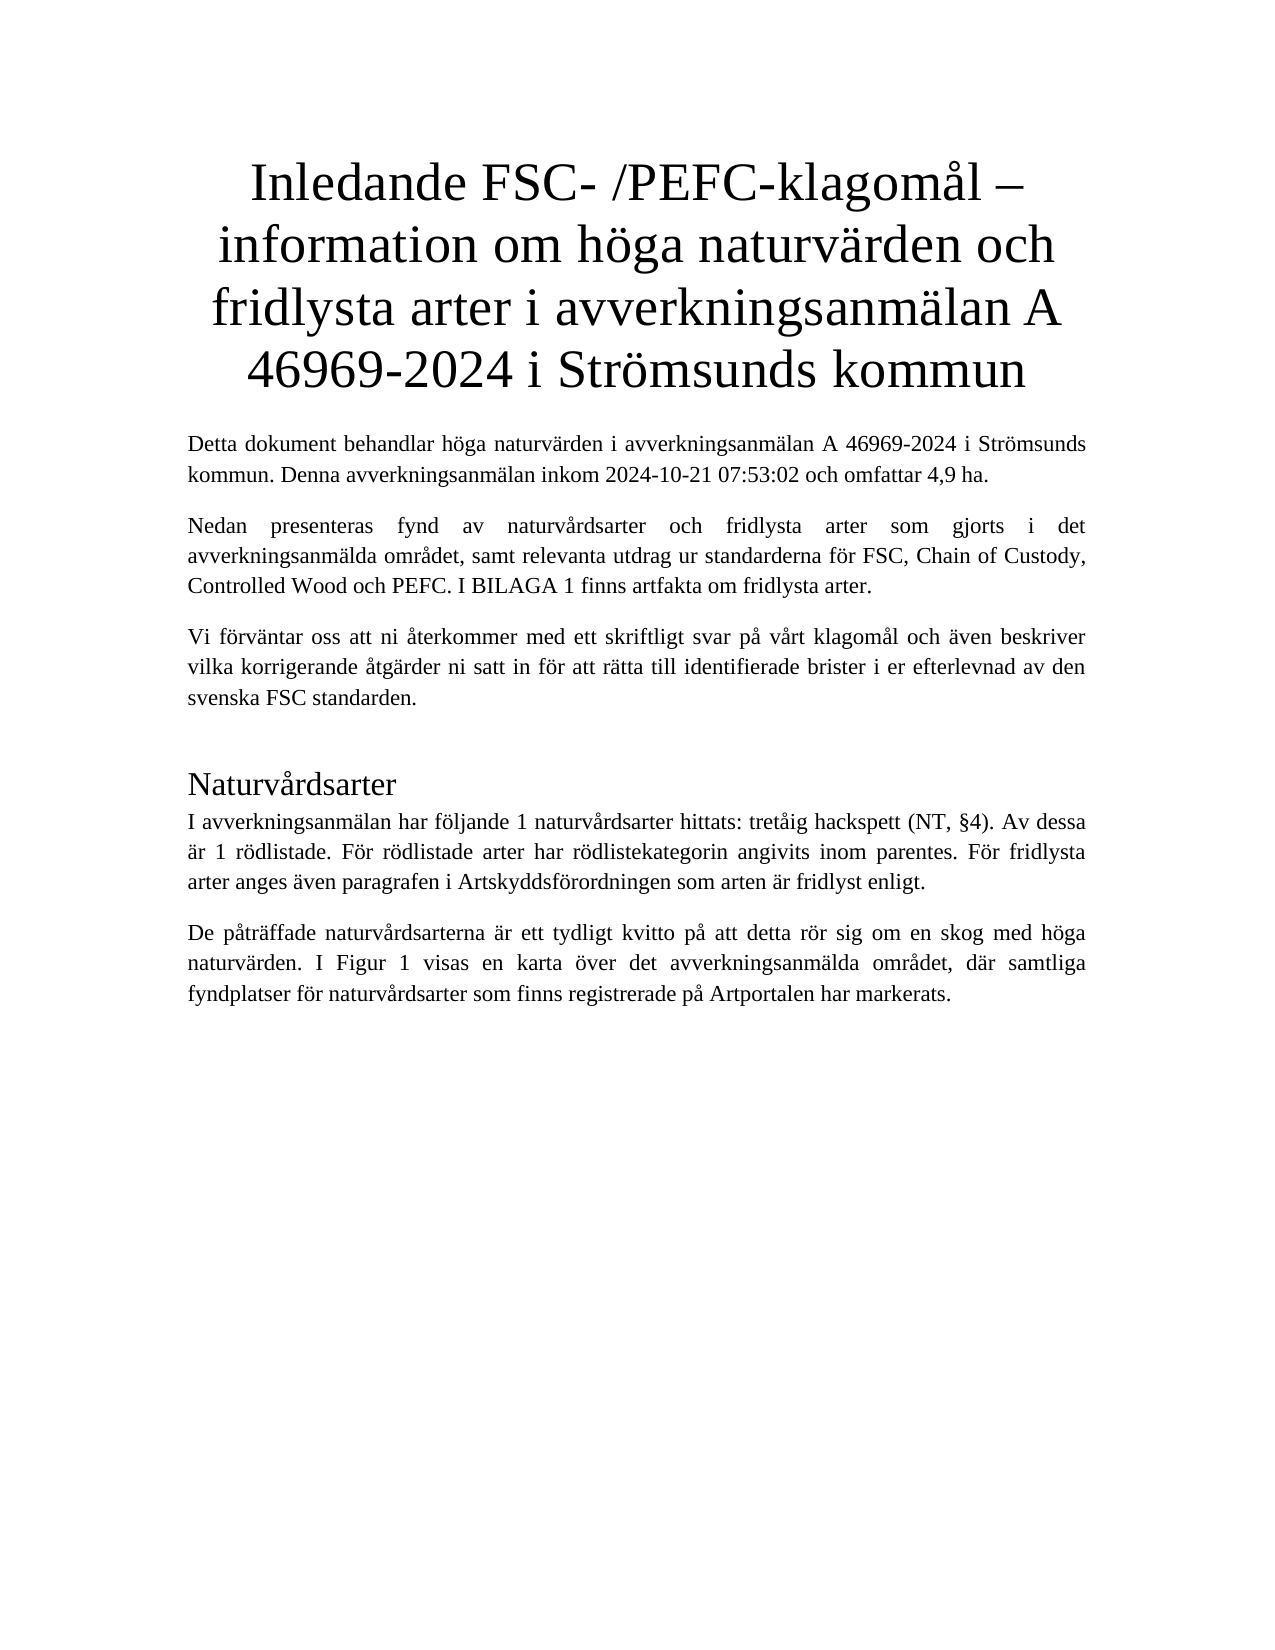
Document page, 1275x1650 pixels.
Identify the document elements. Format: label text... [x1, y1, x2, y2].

text De påträffade naturvårdsarterna är ett tydligt kvitto på att detta rör sig om en skog med höga naturvärden. I Figur 1 visas en karta över det avverkningsanmälda området, där samtliga fyndplatser för naturvårdsarter som finns registrerade på Artportalen har markerats. [187, 919, 1087, 1006]
text I avverkningsanmälan har följande 1 naturvårdsarter hittats: tretåig hackspett (NT, §4). Av dessa är 1 rödlistade. För rödlistade arter har rödlistekategorin angivits inom parentes. För fridlysta arter anges även paragrafen i Artskyddsförordningen som arten är fridlyst enligt. [187, 808, 1087, 894]
title Inledande FSC- /PEFC-klagomål – information om höga naturvärden och fridlysta arter i avverkningsanmälan A 46969-2024 i Strömsunds kommun [187, 150, 1087, 399]
text Nedan presenteras fynd av naturvårdsarter och fridlysta arter som gjorts i det avverkningsanmälda området, samt relevanta utdrag ur standarderna för FSC, Chain of Custody, Controlled Wood och PEFC. I BILAGA 1 finns artfakta om fridlysta arter. [187, 512, 1087, 598]
text Vi förväntar oss att ni återkommer med ett skriftligt svar på vårt klagomål och även beskriver vilka korrigerande åtgärder ni satt in för att rätta till identifierade brister i er efterlevnad av den svenska FSC standarden. [187, 623, 1087, 710]
subtitle Naturvårdsarter [187, 764, 1087, 802]
text Detta dokument behandlar höga naturvärden i avverkningsanmälan A 46969-2024 i Strömsunds kommun. Denna avverkningsanmälan inkom 2024-10-21 07:53:02 och omfattar 4,9 ha. [187, 430, 1087, 487]
